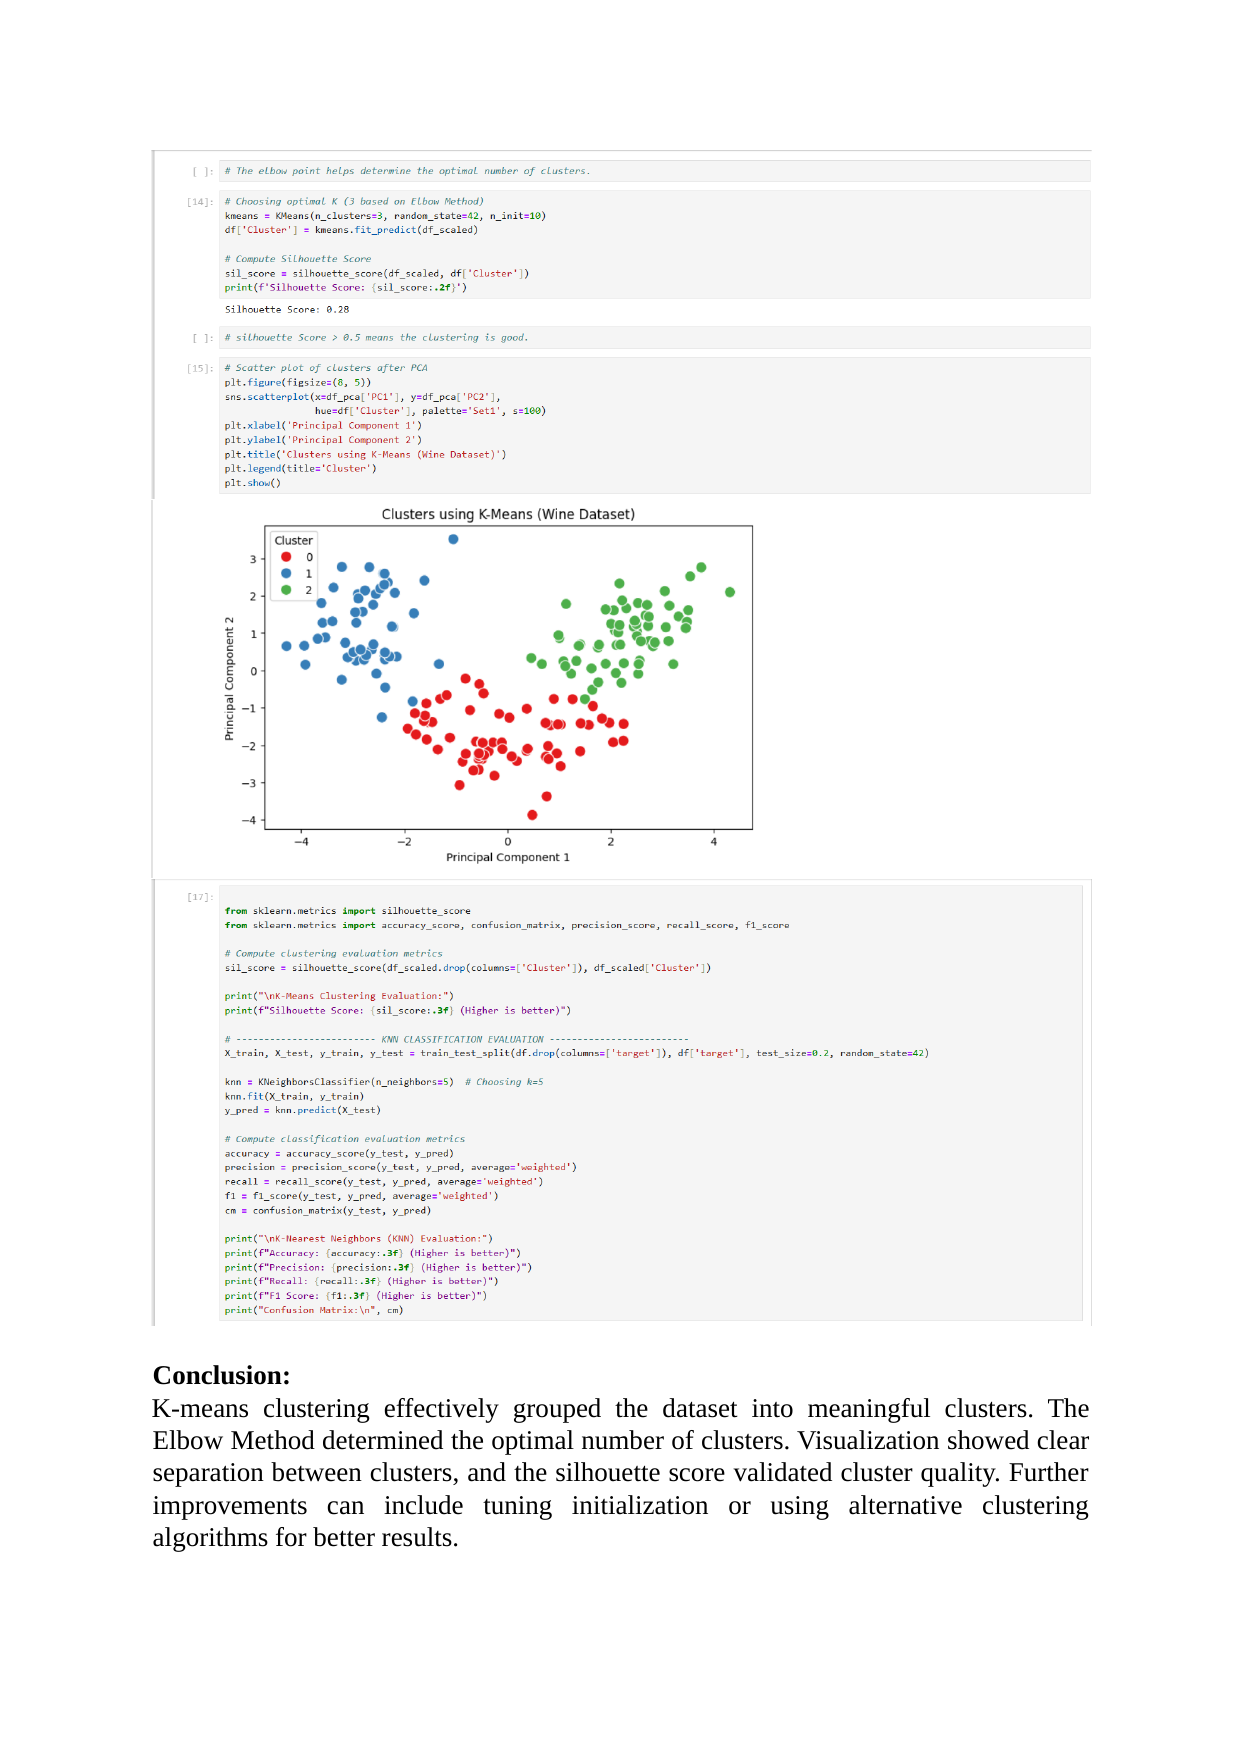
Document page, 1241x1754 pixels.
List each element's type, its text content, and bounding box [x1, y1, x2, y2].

text Conclusion: [151, 1326, 1090, 1390]
picture [151, 879, 1092, 1326]
text K-means clustering effectively grouped the dataset into meaningful clusters. The Elbow Method determined the optimal number of clusters. Visualization showed clear separation between clusters, and the silhouette score validated cluster quality. Further improvements can include tuning initialization or using alternative clustering algorithms for better results. [151, 1392, 1090, 1552]
picture [151, 150, 1092, 499]
picture [151, 500, 1092, 878]
